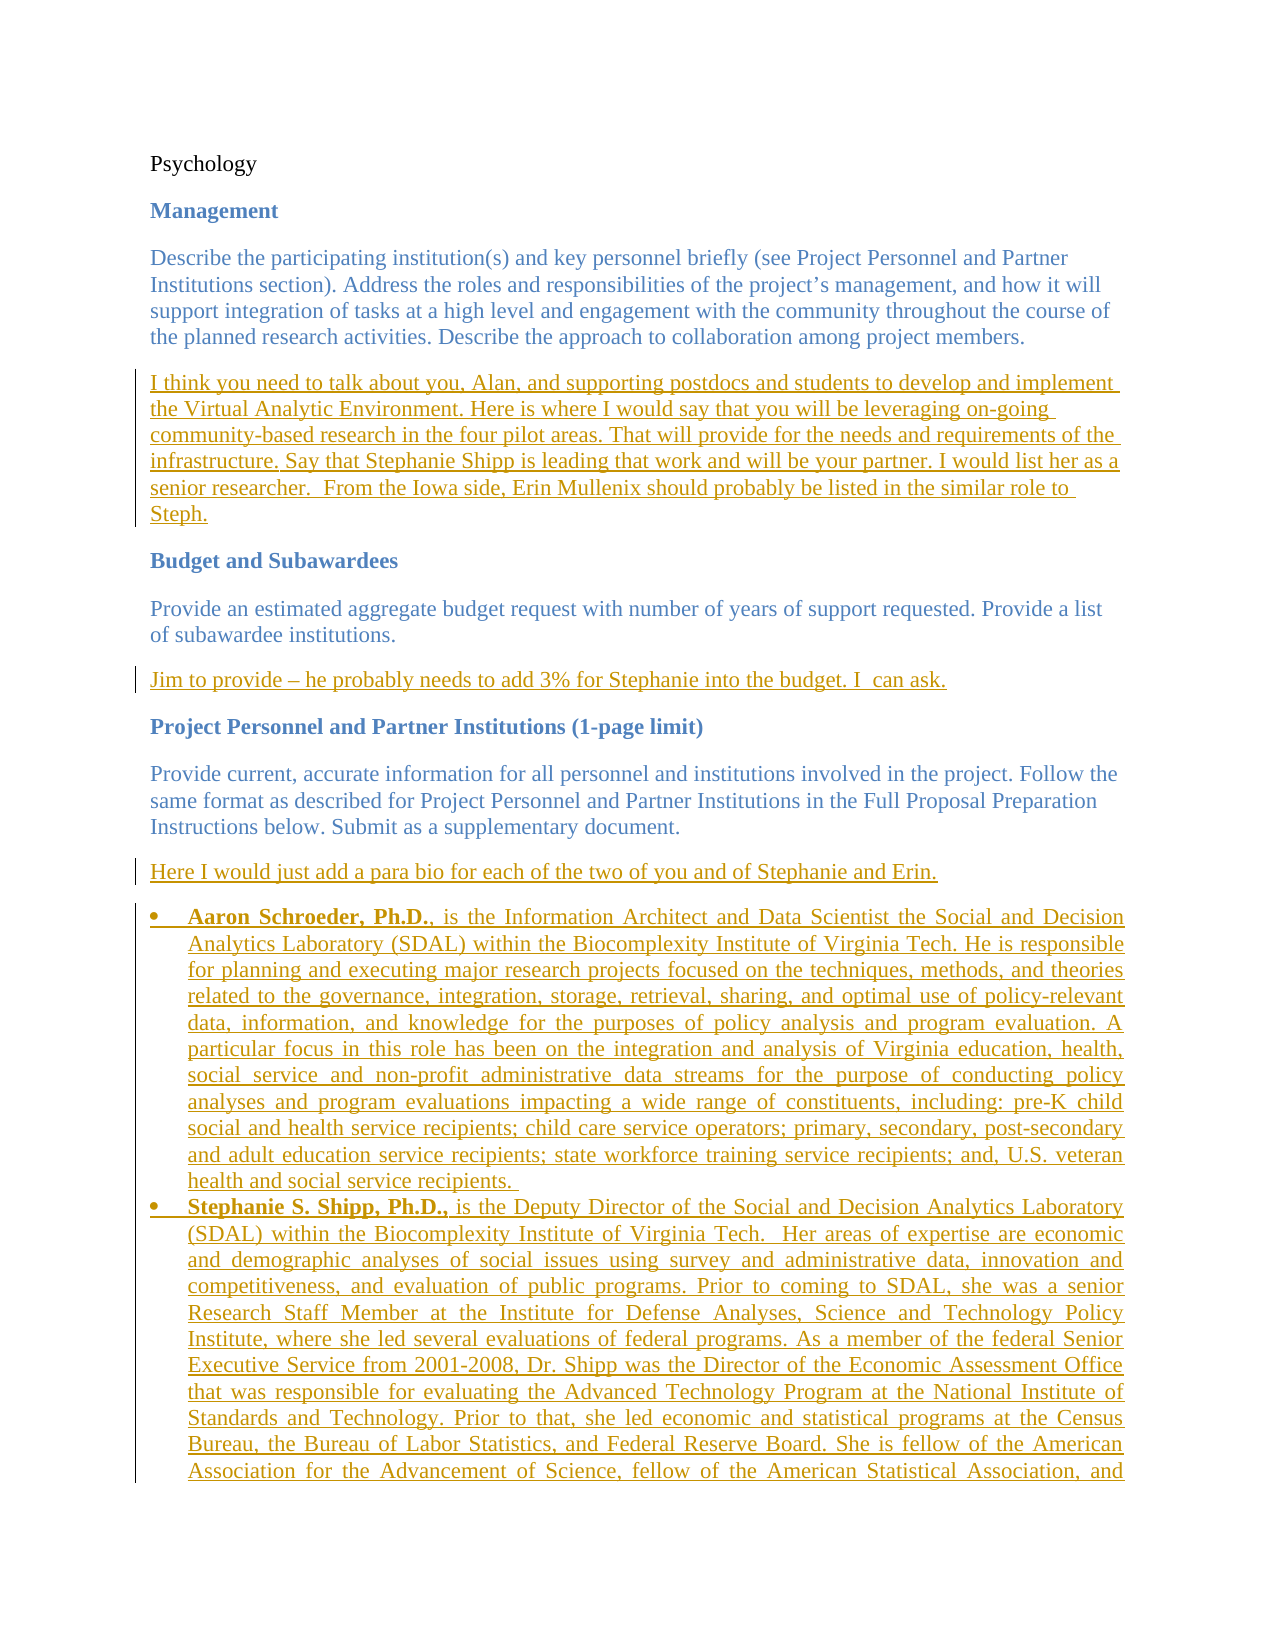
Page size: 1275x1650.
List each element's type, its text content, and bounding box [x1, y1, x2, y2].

subtitle Budget and Subawardees [150, 547, 1125, 574]
subtitle Project Personnel and Partner Institutions (1-page limit) [150, 713, 1125, 740]
subtitle Management [150, 197, 1125, 223]
subtitle Provide current, accurate information for all personnel and institutions involved in the project. Follow the same format as described for Project Personnel and Partner Institutions in the Full Proposal Preparation Instructions below. Submit as a supplementary document. [150, 761, 1125, 839]
text Psychology [150, 150, 1125, 176]
subtitle Provide an estimated aggregate budget request with number of years of support requested. Provide a list of subawardee institutions. [150, 595, 1125, 647]
subtitle Describe the participating institution(s) and key personnel briefly (see Project Personnel and Partner Institutions section). Address the roles and responsibilities of the project’s management, and how it will support integration of tasks at a high level and engagement with the community throughout the course of the planned research activities. Describe the approach to collaboration among project members. [150, 244, 1125, 350]
